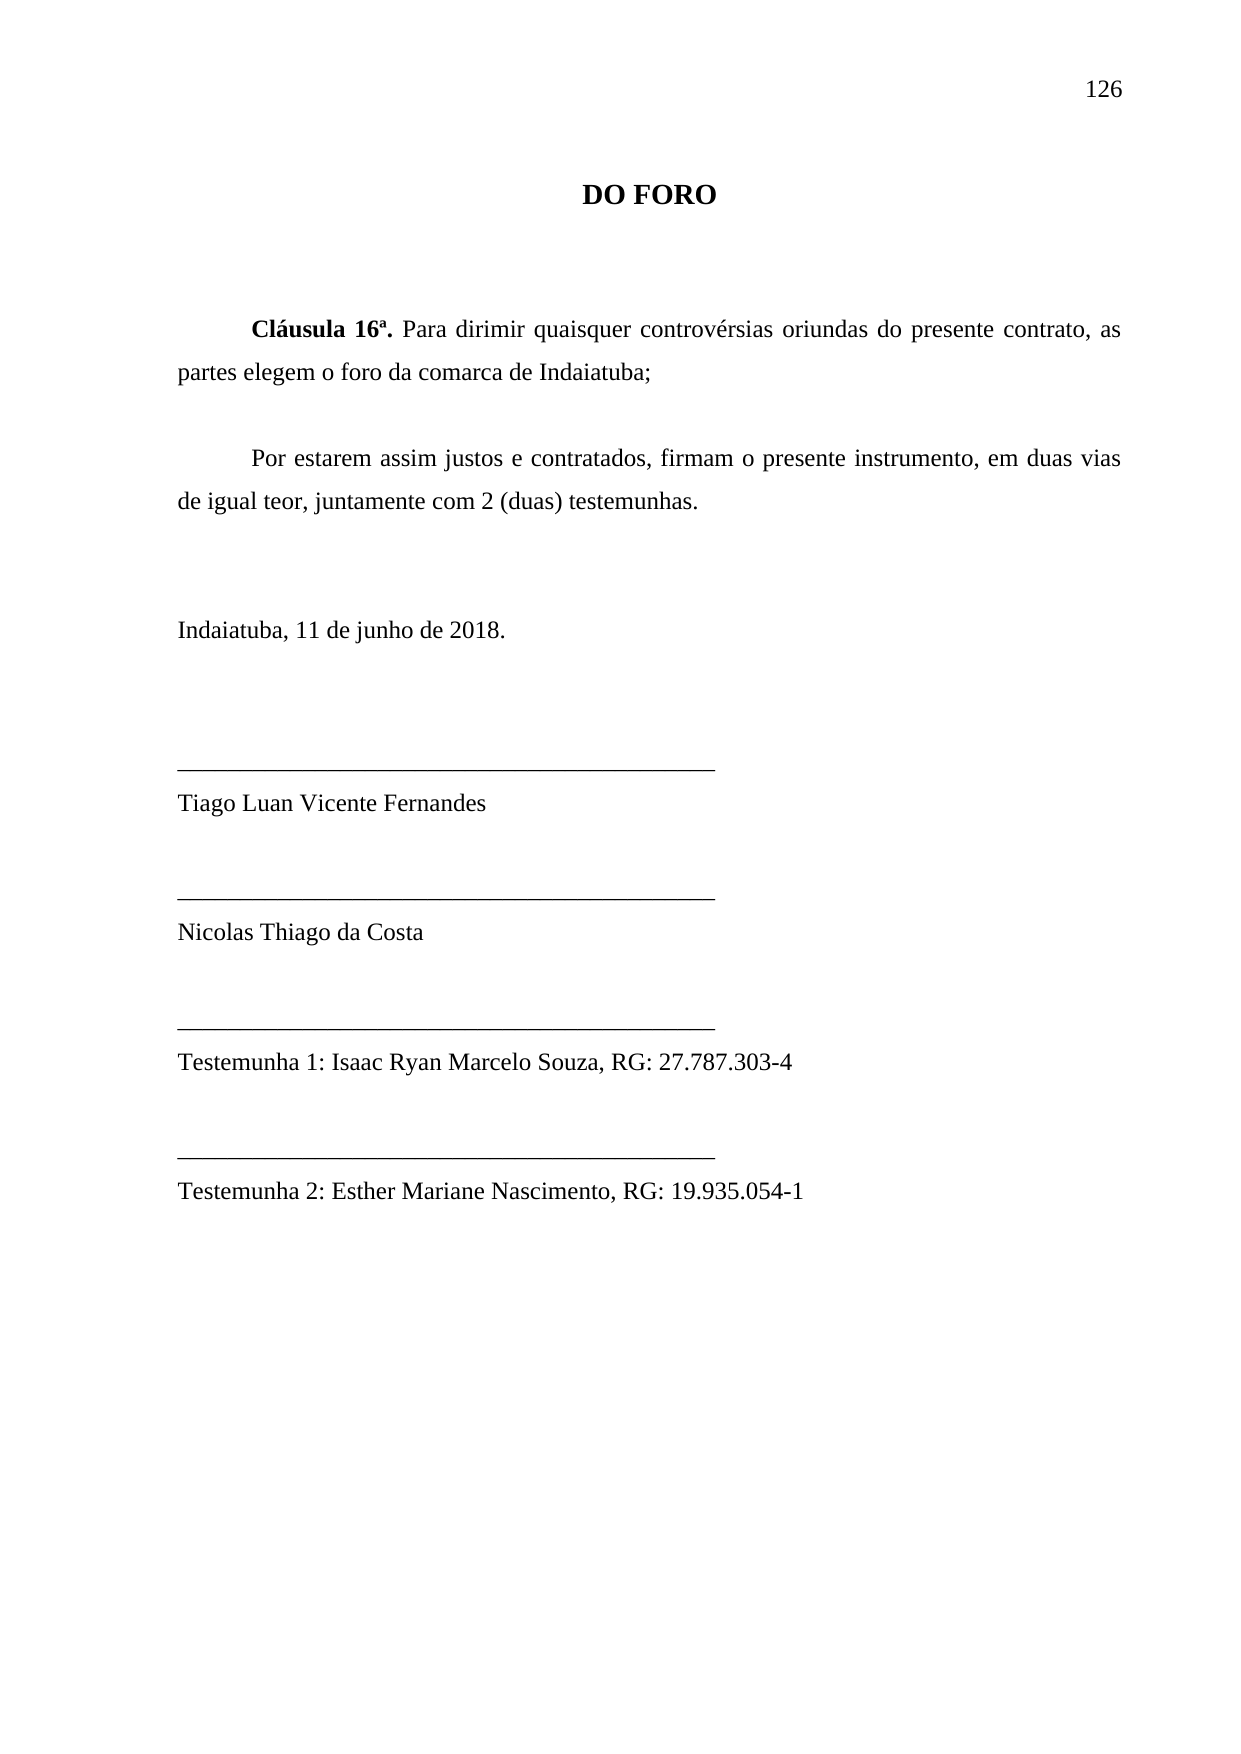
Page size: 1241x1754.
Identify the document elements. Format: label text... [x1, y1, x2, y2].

text ___________________________________________ [177, 1004, 1122, 1032]
text ___________________________________________ [177, 1133, 1122, 1162]
text Nicolas Thiago da Costa [177, 917, 1122, 946]
text Indaiatuba, 11 de junho de 2018. [177, 616, 1122, 644]
text Por estarem assim justos e contratados, firmam o presente instrumento, em duas vias de igual teor, juntamente com 2 (duas) testemunhas. [177, 443, 1122, 515]
text ___________________________________________ [177, 874, 1122, 903]
text ___________________________________________ [177, 745, 1122, 774]
text Testemunha 1: Isaac Ryan Marcelo Souza, RG: 27.787.303-4 [177, 1047, 1122, 1076]
text Cláusula 16ª. Para dirimir quaisquer controvérsias oriundas do presente contrato, as partes elegem o foro da comarca de Indaiatuba; [177, 314, 1122, 386]
text Tiago Luan Vicente Fernandes [177, 788, 1122, 817]
text DO FORO [177, 177, 1122, 211]
text Testemunha 2: Esther Mariane Nascimento, RG: 19.935.054-1 [177, 1176, 1122, 1205]
